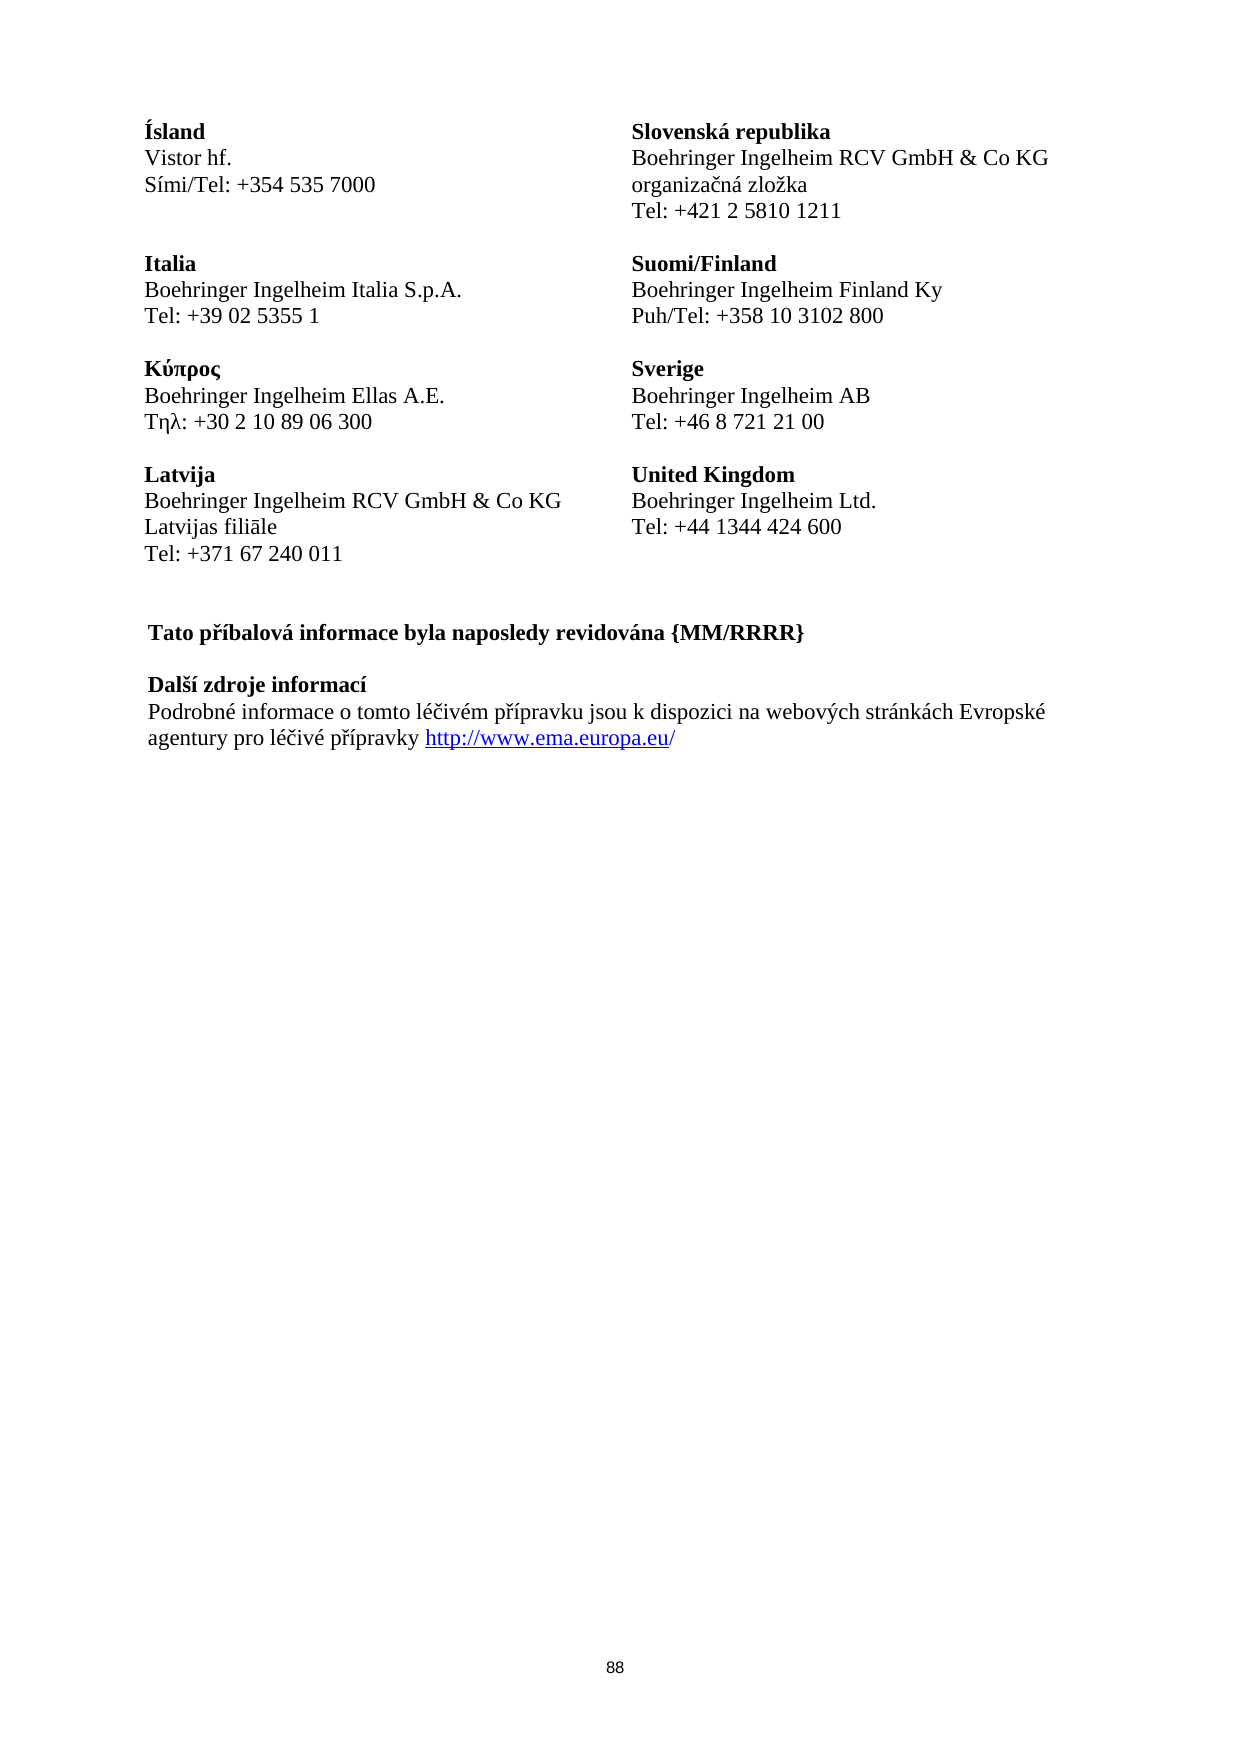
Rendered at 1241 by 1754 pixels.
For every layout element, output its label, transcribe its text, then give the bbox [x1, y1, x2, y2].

list Tato příbalová informace byla naposledy revidována {MM/} [148, 619, 1092, 645]
table_cell Sverige Boehringer Ingelheim AB Tel: +46 8 721 21 00 [620, 355, 1107, 461]
table_cell Slovenská republika Boehringer Ingelheim RCV GmbH & Co KG organizačná zložka Tel: +421 2 5810 1211 [620, 118, 1107, 250]
table_cell Ísland Vistor hf. Sími/Tel: +354 535 7000 [133, 118, 620, 250]
table_cell United Kingdom Boehringer Ingelheim Ltd. Tel: +44 1344 424 600 [620, 461, 1107, 592]
table_cell Κύπρος Boehringer Ingelheim Ellas A.E. Tηλ: +30 2 10 89 06 300 [133, 355, 620, 461]
list Podrobné informace o tomto léčivém přípravku jsou k dispozici na webových stránkách Evropské agentury pro léčivé přípravky http://www.ema.europa.eu/ [148, 698, 1093, 751]
list Další zdroje informací [148, 672, 1093, 698]
table_cell Italia Boehringer Ingelheim Italia S.p.A. Tel: +39 02 5355 1 [133, 250, 620, 355]
table_cell Suomi/Finland Boehringer Ingelheim Finland Ky Puh/Tel: +358 10 3102 800 [620, 250, 1107, 355]
table_cell Latvija Boehringer Ingelheim RCV GmbH & Co KG Latvijas filiāle Tel: +371 67 240 011 [133, 461, 620, 592]
